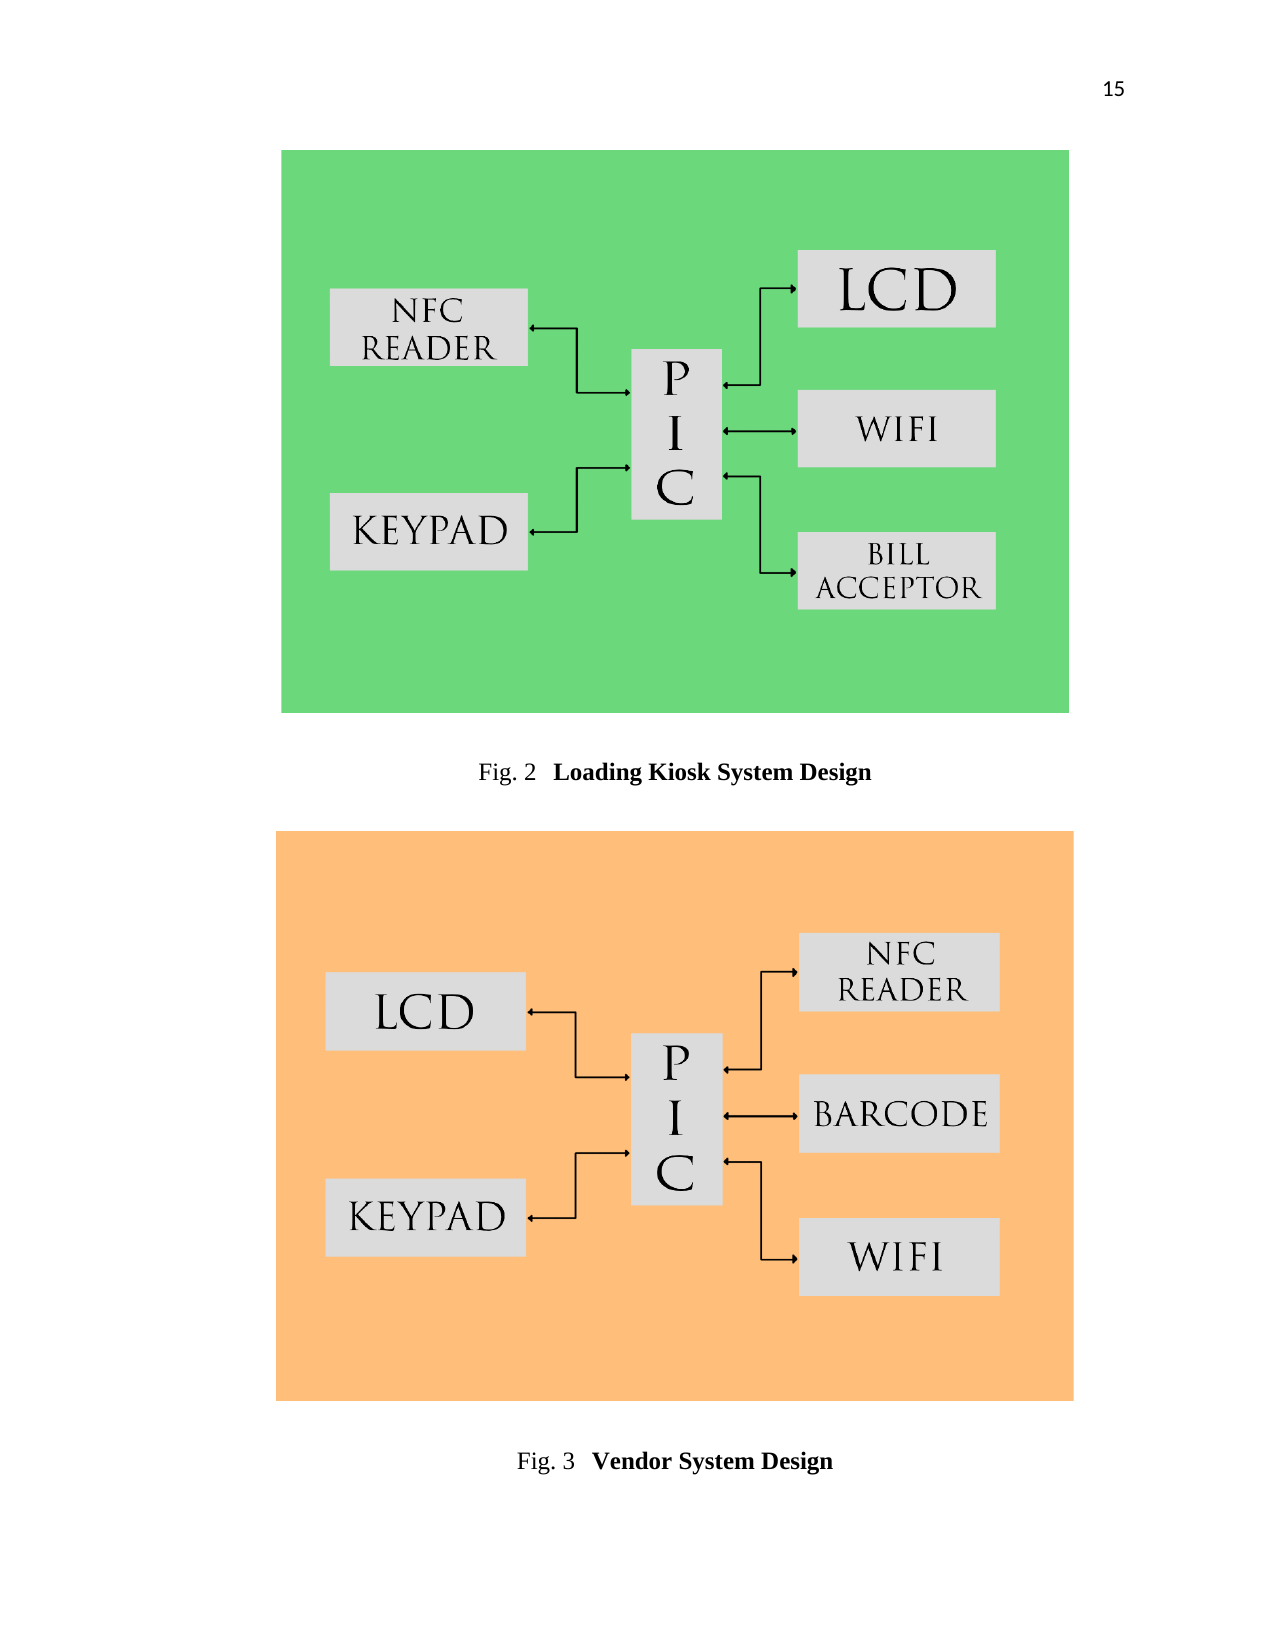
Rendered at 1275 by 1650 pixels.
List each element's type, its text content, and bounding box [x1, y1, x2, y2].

picture [281, 150, 1069, 713]
text Fig. 3 Vendor System Design [225, 1446, 1125, 1474]
picture [276, 831, 1074, 1401]
text Fig. 2 Loading Kiosk System Design [225, 757, 1125, 786]
